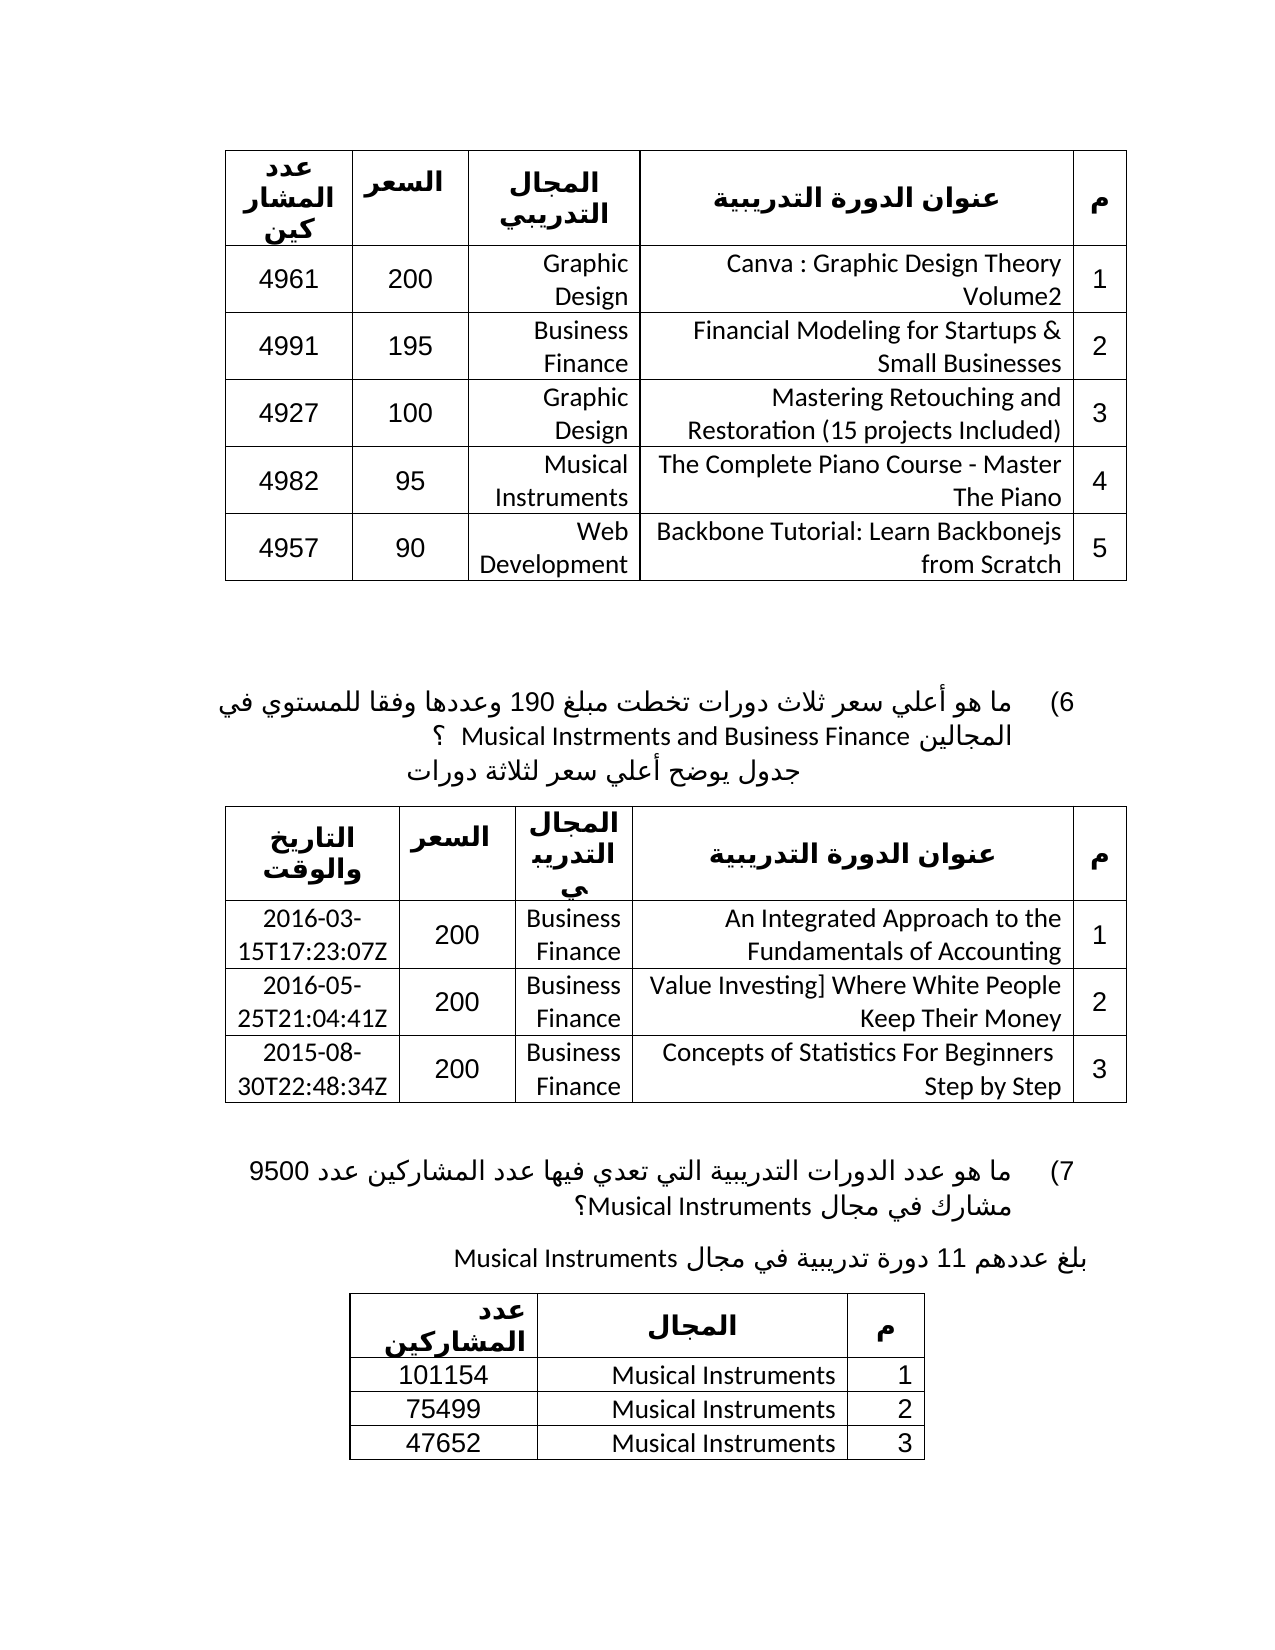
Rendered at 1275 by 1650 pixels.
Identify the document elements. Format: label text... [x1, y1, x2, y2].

table_header م [1074, 151, 1126, 245]
text بلغ عددهم 11 دورة تدريبية في مجال Musical Instruments [187, 1241, 1087, 1274]
table_cell Concepts of Statistics For Beginners Step by Step [633, 1036, 1073, 1102]
table_cell Graphic Design [469, 380, 639, 446]
table_header عنوان الدورة التدريبية [641, 151, 1073, 245]
table_cell 4991 [226, 313, 352, 379]
table_cell 2016-05-25T21:04:41Z [226, 969, 399, 1034]
table_cell 101154 [351, 1358, 537, 1391]
table_cell 4957 [226, 514, 352, 580]
table_cell Web Development [469, 514, 639, 580]
table_header عدد المشاركين [351, 1294, 537, 1357]
table_cell An Integrated Approach to the Fundamentals of Accounting [633, 901, 1073, 967]
table_cell 4927 [226, 380, 352, 446]
table_cell 3 [1074, 1036, 1126, 1102]
table_header التاريخ والوقت [226, 807, 399, 900]
table_cell Musical Instruments [538, 1392, 847, 1425]
table_cell 2 [848, 1392, 924, 1425]
table_cell 2015-08-30T22:48:34Z [226, 1036, 399, 1102]
table_cell Musical Instruments [538, 1426, 847, 1459]
table_header عدد المشاركين [226, 151, 352, 245]
table_cell 75499 [351, 1392, 537, 1425]
table_cell Musical Instruments [469, 447, 639, 513]
table_header المجال التدريبي [469, 151, 639, 245]
table_cell 90 [353, 514, 468, 580]
table_cell 200 [353, 246, 468, 312]
table_cell Backbone Tutorial: Learn Backbonejs from Scratch [641, 514, 1073, 580]
table_header المجال [538, 1294, 847, 1357]
table_header السعر [400, 807, 515, 900]
table_header السعر [353, 151, 468, 245]
table_cell 5 [1074, 514, 1126, 580]
list ما هو عدد الدورات التدريبية التي تعدي فيها عدد المشاركين عدد 9500 مشارك في مجال Musical Instruments؟ [187, 1155, 1050, 1222]
table_cell Canva : Graphic Design Theory Volume2 [641, 246, 1073, 312]
table_cell 2 [1074, 313, 1126, 379]
table_cell 200 [400, 969, 515, 1034]
table_cell Business Finance [516, 1036, 632, 1102]
table_cell 1 [848, 1358, 924, 1391]
table_cell 47652 [351, 1426, 537, 1459]
table_cell 200 [400, 1036, 515, 1102]
table_cell Financial Modeling for Startups & Small Businesses [641, 313, 1073, 379]
table_cell Graphic Design [469, 246, 639, 312]
list جدول يوضح أعلي سعر لثلاثة دورات [187, 755, 1012, 786]
list ما هو أعلي سعر ثلاث دورات تخطت مبلغ 190 وعددها وفقا للمستوي في المجالين Musical Instrments and Business Finance ؟ [187, 686, 1050, 753]
table_cell Business Finance [469, 313, 639, 379]
table_cell 1 [1074, 901, 1126, 967]
table_cell 100 [353, 380, 468, 446]
table_header عنوان الدورة التدريبية [633, 807, 1073, 900]
table_cell 1 [1074, 246, 1126, 312]
table_cell Business Finance [516, 969, 632, 1034]
table_cell Business Finance [516, 901, 632, 967]
table_header م [1074, 807, 1126, 900]
table_cell 3 [848, 1426, 924, 1459]
table_cell Musical Instruments [538, 1358, 847, 1391]
table_cell 95 [353, 447, 468, 513]
table_cell 3 [1074, 380, 1126, 446]
table_header م [848, 1294, 924, 1357]
table_cell Value Investing] Where White People Keep Their Money [633, 969, 1073, 1034]
table_cell Mastering Retouching and Restoration (15 projects Included) [641, 380, 1073, 446]
table_cell 4982 [226, 447, 352, 513]
table_cell 4961 [226, 246, 352, 312]
table_cell The Complete Piano Course - Master The Piano [641, 447, 1073, 513]
table_cell 2 [1074, 969, 1126, 1034]
table_cell 2016-03-15T17:23:07Z [226, 901, 399, 967]
table_cell 195 [353, 313, 468, 379]
table_header المجال التدريبي [516, 807, 632, 900]
table_cell 200 [400, 901, 515, 967]
table_cell 4 [1074, 447, 1126, 513]
